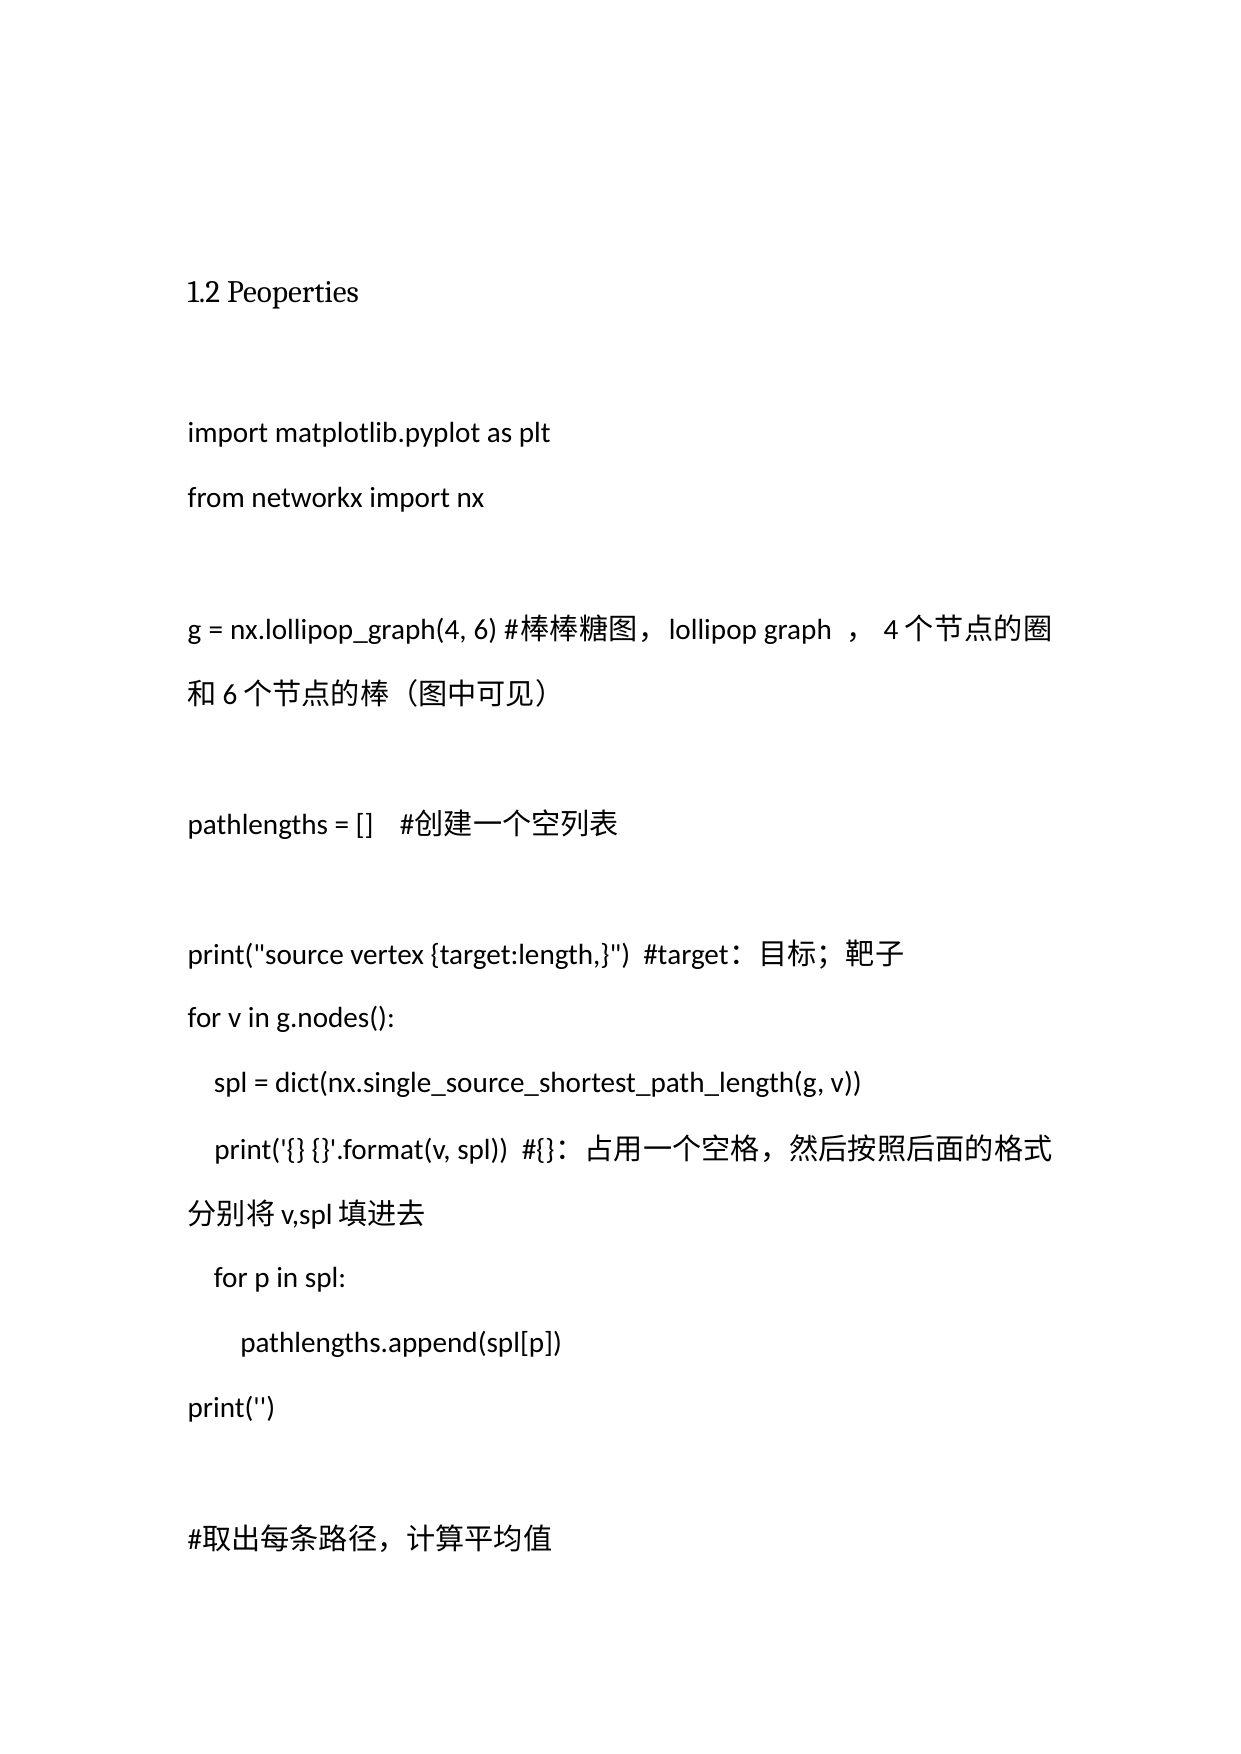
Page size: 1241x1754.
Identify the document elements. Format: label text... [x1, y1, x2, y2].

text for v in g.nodes(): [187, 984, 1053, 1049]
subtitle 1.2 Peoperties [187, 259, 1053, 324]
text pathlengths = [] #创建一个空列表 [187, 789, 1053, 854]
text print("source vertex {target:length,}") #target：目标；靶子 [187, 919, 1053, 984]
text spl = dict(nx.single_source_shortest_path_length(g, v)) [187, 1049, 1053, 1114]
text import matplotlib.pyplot as plt [187, 399, 1053, 464]
text g = nx.lollipop_graph(4, 6) #棒棒糖图，lollipop graph ， 4个节点的圈和6个节点的棒（图中可见） [187, 594, 1053, 724]
text print('') [187, 1374, 1053, 1439]
text pathlengths.append(spl[p]) [187, 1309, 1053, 1374]
text from networkx import nx [187, 464, 1053, 529]
text for p in spl: [187, 1244, 1053, 1309]
text #取出每条路径，计算平均值 [187, 1504, 1053, 1569]
text print('{} {}'.format(v, spl)) #{}：占用一个空格，然后按照后面的格式分别将v,spl填进去 [187, 1114, 1053, 1244]
